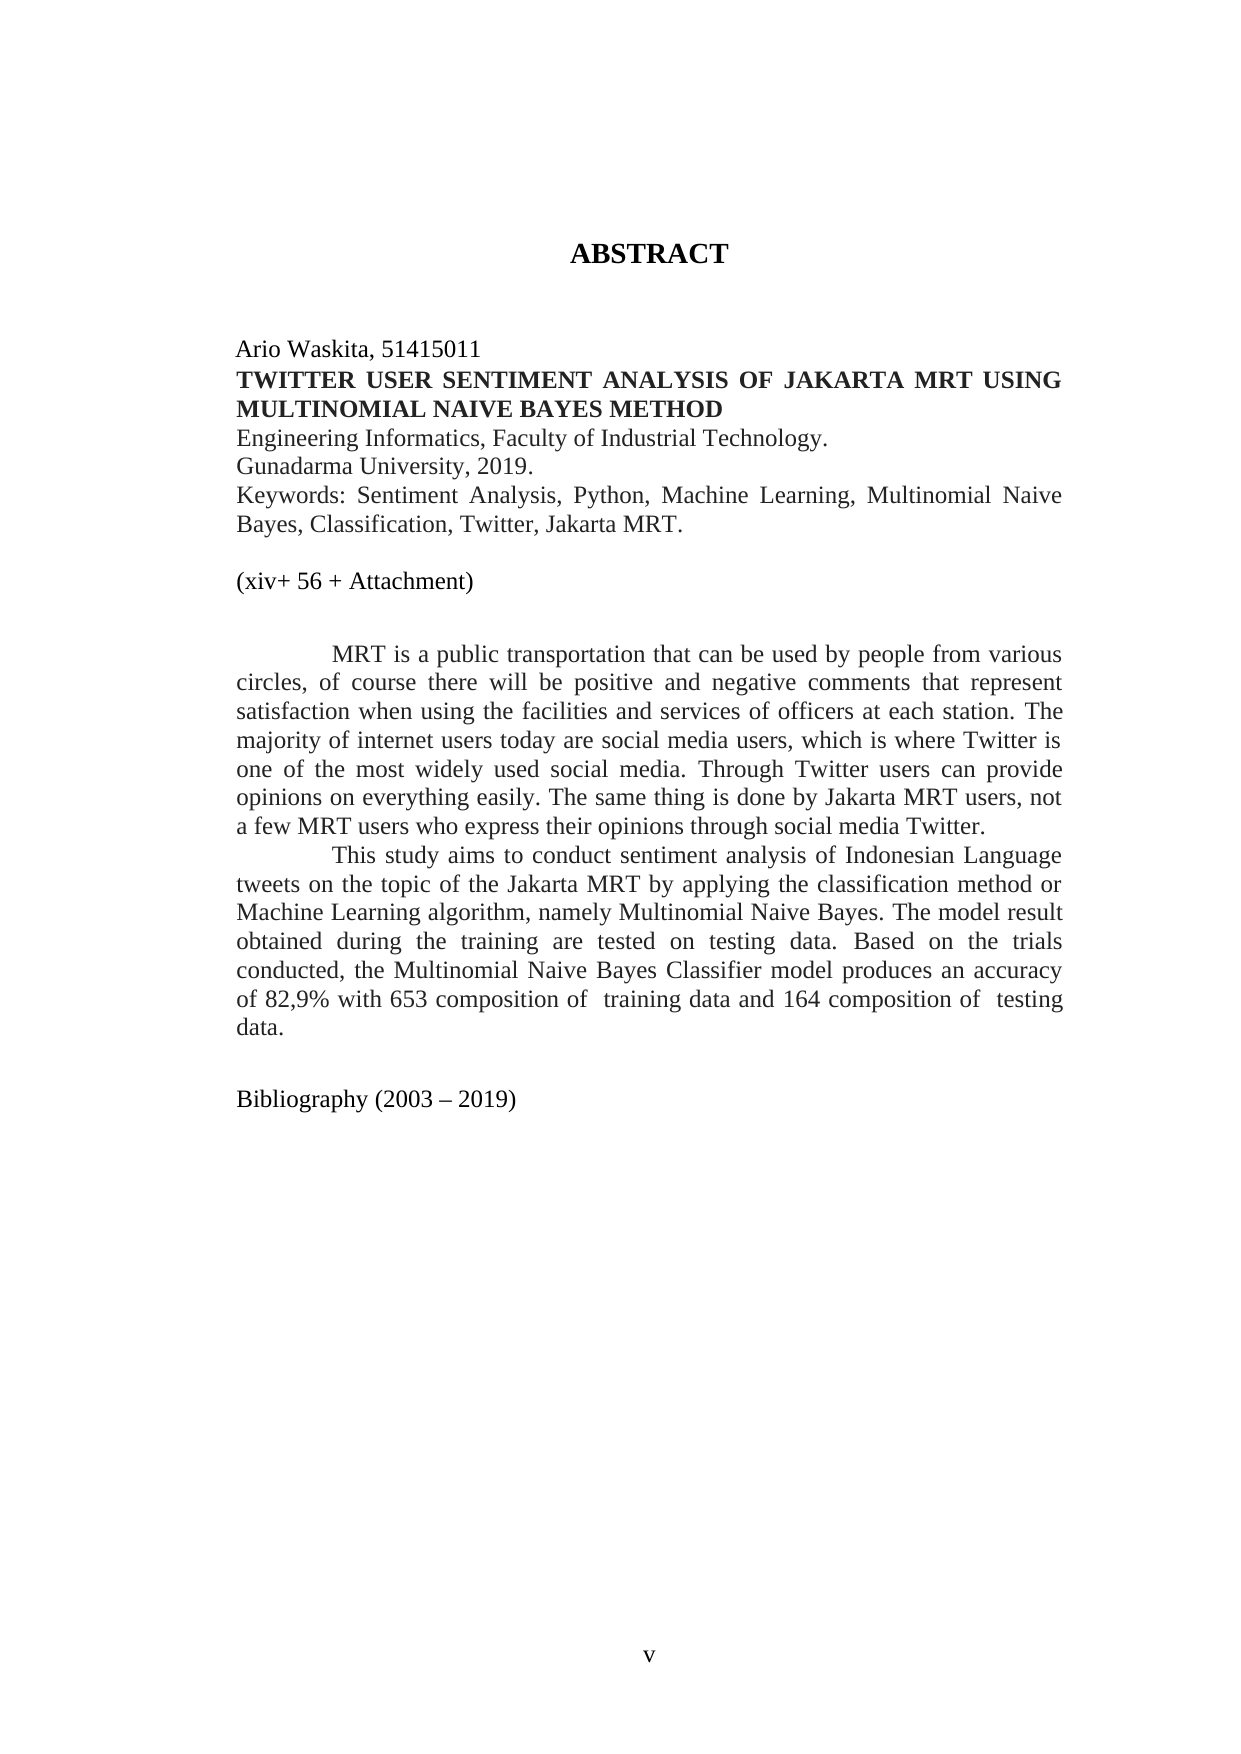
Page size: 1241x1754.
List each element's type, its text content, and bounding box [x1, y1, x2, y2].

text MRT is a public transportation that can be used by people from various circles, of course there will be positive and negative comments that represent satisfaction when using the facilities and services of officers at each station. The majority of internet users today are social media users, which is where Twitter is one of the most widely used social media. Through Twitter users can provide opinions on everything easily. The same thing is done by Jakarta MRT users, not a few MRT users who express their opinions through social media Twitter. [236, 639, 1063, 840]
text Gunadarma University, 2019. [236, 452, 1063, 481]
text This study aims to conduct sentiment analysis of Indonesian Language tweets on the topic of the Jakarta MRT by applying the classification method or Machine Learning algorithm, namely Multinomial Naive Bayes. The model result obtained during the training are tested on testing data. Based on the trials conducted, the Multinomial Naive Bayes Classifier model produces an accuracy of 82,9% with 653 composition of training data and 164 composition of testing data. [236, 840, 1063, 1041]
text ABSTRACT [236, 236, 1062, 270]
text TWITTER USER SENTIMENT ANALYSIS OF JAKARTA MRT USING MULTINOMIAL NAIVE BAYES METHOD [236, 366, 1063, 423]
text Keywords: Sentiment Analysis, Python, Machine Learning, Multinomial Naive Bayes, Classification, Twitter, Jakarta MRT. [236, 481, 1063, 538]
text Ario Waskita, 51415011 [235, 334, 1063, 363]
text (xiv+ 56 + Attachment) [236, 567, 1063, 595]
text Engineering Informatics, Faculty of Industrial Technology. [236, 423, 1063, 452]
text Bibliography (2003 – 2019) [236, 1084, 1063, 1113]
